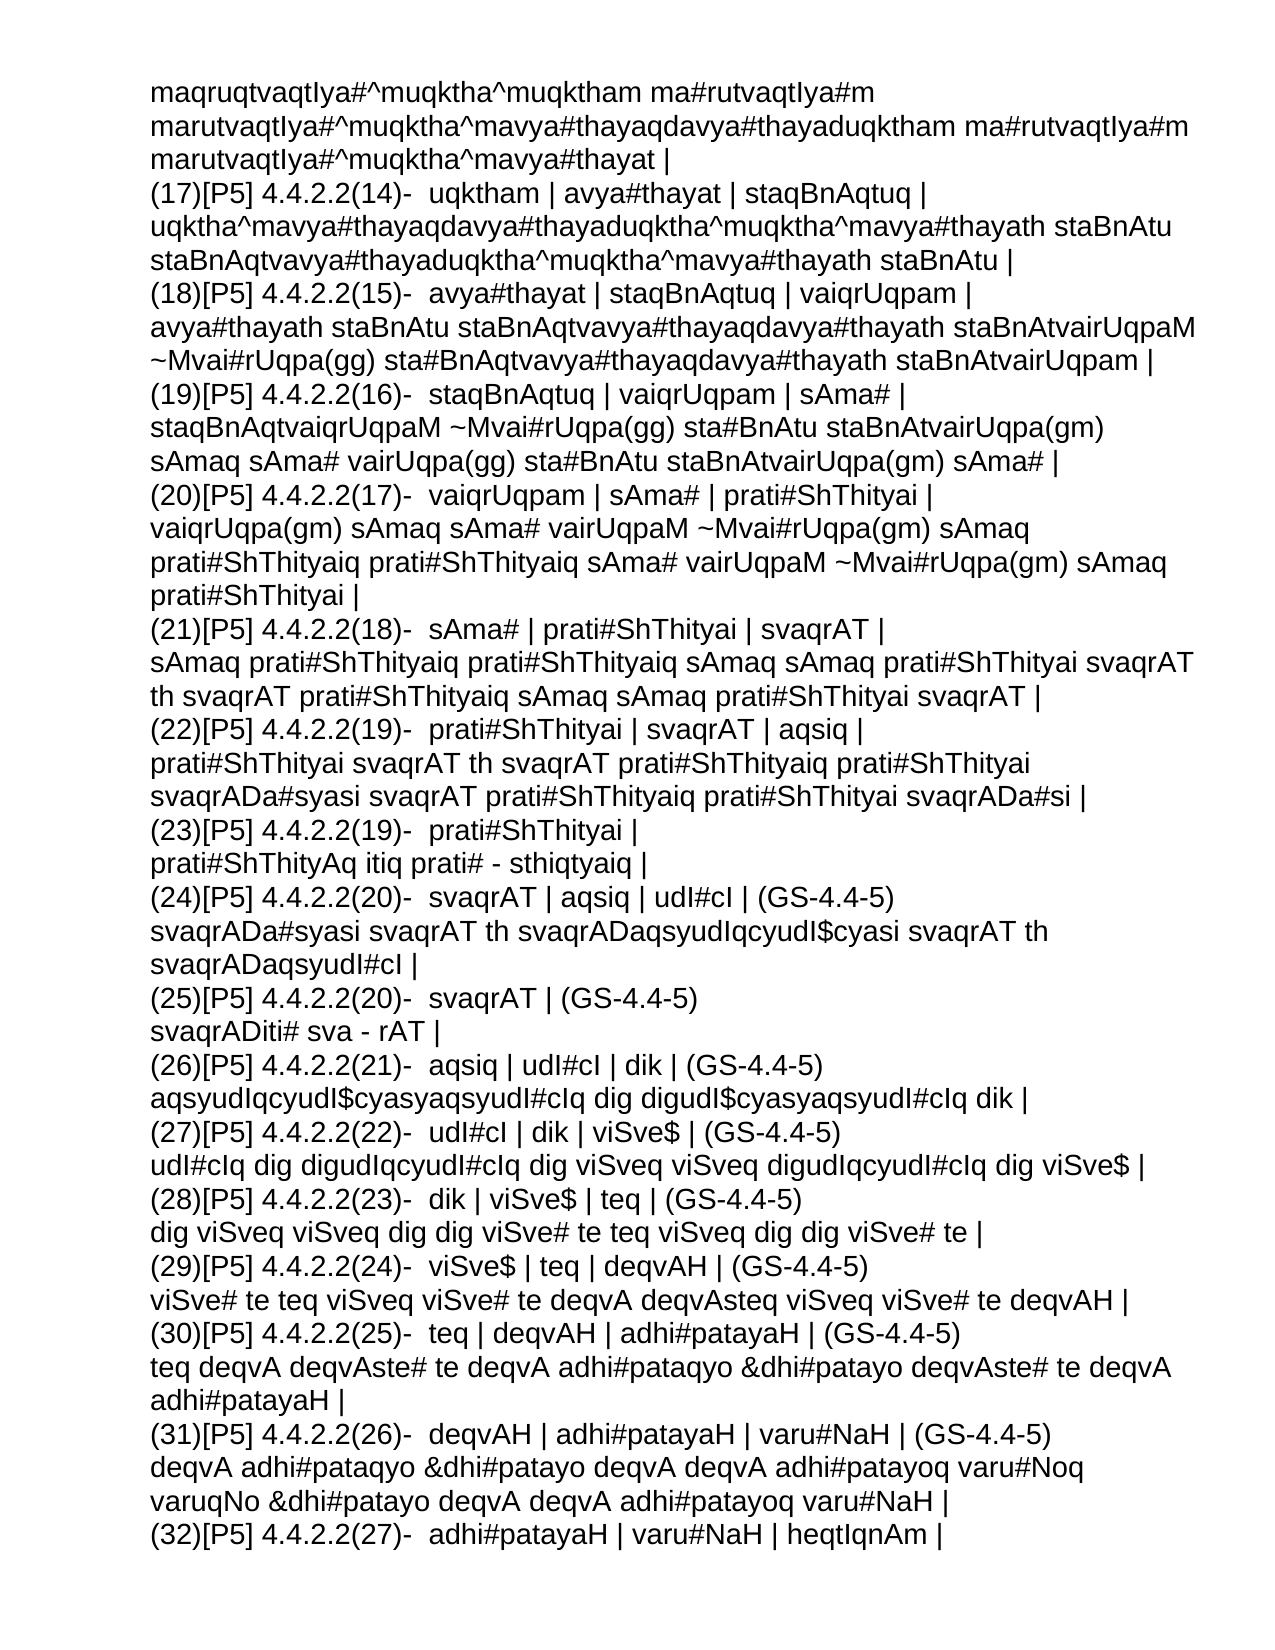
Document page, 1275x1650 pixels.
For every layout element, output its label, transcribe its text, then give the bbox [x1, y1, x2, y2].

text (24)[P5] 4.4.2.2(20)- svaqrAT | aqsiq | udI#cI | (GS-4.4-5) [150, 880, 1200, 913]
text (20)[P5] 4.4.2.2(17)- vaiqrUqpam | sAma# | prati#ShThityai | [150, 477, 1200, 511]
text (17)[P5] 4.4.2.2(14)- uqktham | avya#thayat | staqBnAqtuq | [150, 176, 1200, 209]
text (26)[P5] 4.4.2.2(21)- aqsiq | udI#cI | dik | (GS-4.4-5) [150, 1048, 1200, 1081]
text (21)[P5] 4.4.2.2(18)- sAma# | prati#ShThityai | svaqrAT | [150, 612, 1200, 645]
text prati#ShThityAq itiq prati# - sthiqtyaiq | [150, 846, 1200, 880]
text vaiqrUqpa(gm) sAmaq sAma# vairUqpaM ~Mvai#rUqpa(gm) sAmaq prati#ShThityaiq prati#ShThityaiq sAma# vairUqpaM ~Mvai#rUqpa(gm) sAmaq prati#ShThityai | [150, 511, 1200, 612]
text (25)[P5] 4.4.2.2(20)- svaqrAT | (GS-4.4-5) [150, 981, 1200, 1014]
text maqruqtvaqtIya#^muqktha^muqktham ma#rutvaqtIya#m marutvaqtIya#^muqktha^mavya#thayaqdavya#thayaduqktham ma#rutvaqtIya#m marutvaqtIya#^muqktha^mavya#thayat | [150, 75, 1200, 176]
text avya#thayath staBnAtu staBnAqtvavya#thayaqdavya#thayath staBnAtvairUqpaM ~Mvai#rUqpa(gg) sta#BnAqtvavya#thayaqdavya#thayath staBnAtvairUqpam | [150, 310, 1200, 377]
text svaqrADiti# sva - rAT | [150, 1014, 1200, 1048]
text staqBnAqtvaiqrUqpaM ~Mvai#rUqpa(gg) sta#BnAtu staBnAtvairUqpa(gm) sAmaq sAma# vairUqpa(gg) sta#BnAtu staBnAtvairUqpa(gm) sAma# | [150, 410, 1200, 477]
text (22)[P5] 4.4.2.2(19)- prati#ShThityai | svaqrAT | aqsiq | [150, 712, 1200, 746]
text (28)[P5] 4.4.2.2(23)- dik | viSve$ | teq | (GS-4.4-5) [150, 1182, 1200, 1215]
text (31)[P5] 4.4.2.2(26)- deqvAH | adhi#patayaH | varu#NaH | (GS-4.4-5) [150, 1417, 1200, 1450]
text deqvA adhi#pataqyo &dhi#patayo deqvA deqvA adhi#patayoq varu#Noq varuqNo &dhi#patayo deqvA deqvA adhi#patayoq varu#NaH | [150, 1450, 1200, 1517]
text (23)[P5] 4.4.2.2(19)- prati#ShThityai | [150, 813, 1200, 846]
text (29)[P5] 4.4.2.2(24)- viSve$ | teq | deqvAH | (GS-4.4-5) [150, 1249, 1200, 1282]
text viSve# te teq viSveq viSve# te deqvA deqvAsteq viSveq viSve# te deqvAH | [150, 1282, 1200, 1316]
text prati#ShThityai svaqrAT th svaqrAT prati#ShThityaiq prati#ShThityai svaqrADa#syasi svaqrAT prati#ShThityaiq prati#ShThityai svaqrADa#si | [150, 746, 1200, 813]
text (32)[P5] 4.4.2.2(27)- adhi#patayaH | varu#NaH | heqtIqnAm | [150, 1517, 1200, 1551]
text svaqrADa#syasi svaqrAT th svaqrADaqsyudIqcyudI$cyasi svaqrAT th svaqrADaqsyudI#cI | [150, 913, 1200, 981]
text dig viSveq viSveq dig dig viSve# te teq viSveq dig dig viSve# te | [150, 1215, 1200, 1249]
text aqsyudIqcyudI$cyasyaqsyudI#cIq dig digudI$cyasyaqsyudI#cIq dik | [150, 1081, 1200, 1115]
text sAmaq prati#ShThityaiq prati#ShThityaiq sAmaq sAmaq prati#ShThityai svaqrAT th svaqrAT prati#ShThityaiq sAmaq sAmaq prati#ShThityai svaqrAT | [150, 645, 1200, 712]
text teq deqvA deqvAste# te deqvA adhi#pataqyo &dhi#patayo deqvAste# te deqvA adhi#patayaH | [150, 1349, 1200, 1417]
text (18)[P5] 4.4.2.2(15)- avya#thayat | staqBnAqtuq | vaiqrUqpam | [150, 276, 1200, 310]
text (30)[P5] 4.4.2.2(25)- teq | deqvAH | adhi#patayaH | (GS-4.4-5) [150, 1316, 1200, 1349]
text (19)[P5] 4.4.2.2(16)- staqBnAqtuq | vaiqrUqpam | sAma# | [150, 377, 1200, 410]
text uqktha^mavya#thayaqdavya#thayaduqktha^muqktha^mavya#thayath staBnAtu staBnAqtvavya#thayaduqktha^muqktha^mavya#thayath staBnAtu | [150, 209, 1200, 276]
text (27)[P5] 4.4.2.2(22)- udI#cI | dik | viSve$ | (GS-4.4-5) [150, 1115, 1200, 1148]
text udI#cIq dig digudIqcyudI#cIq dig viSveq viSveq digudIqcyudI#cIq dig viSve$ | [150, 1148, 1200, 1182]
